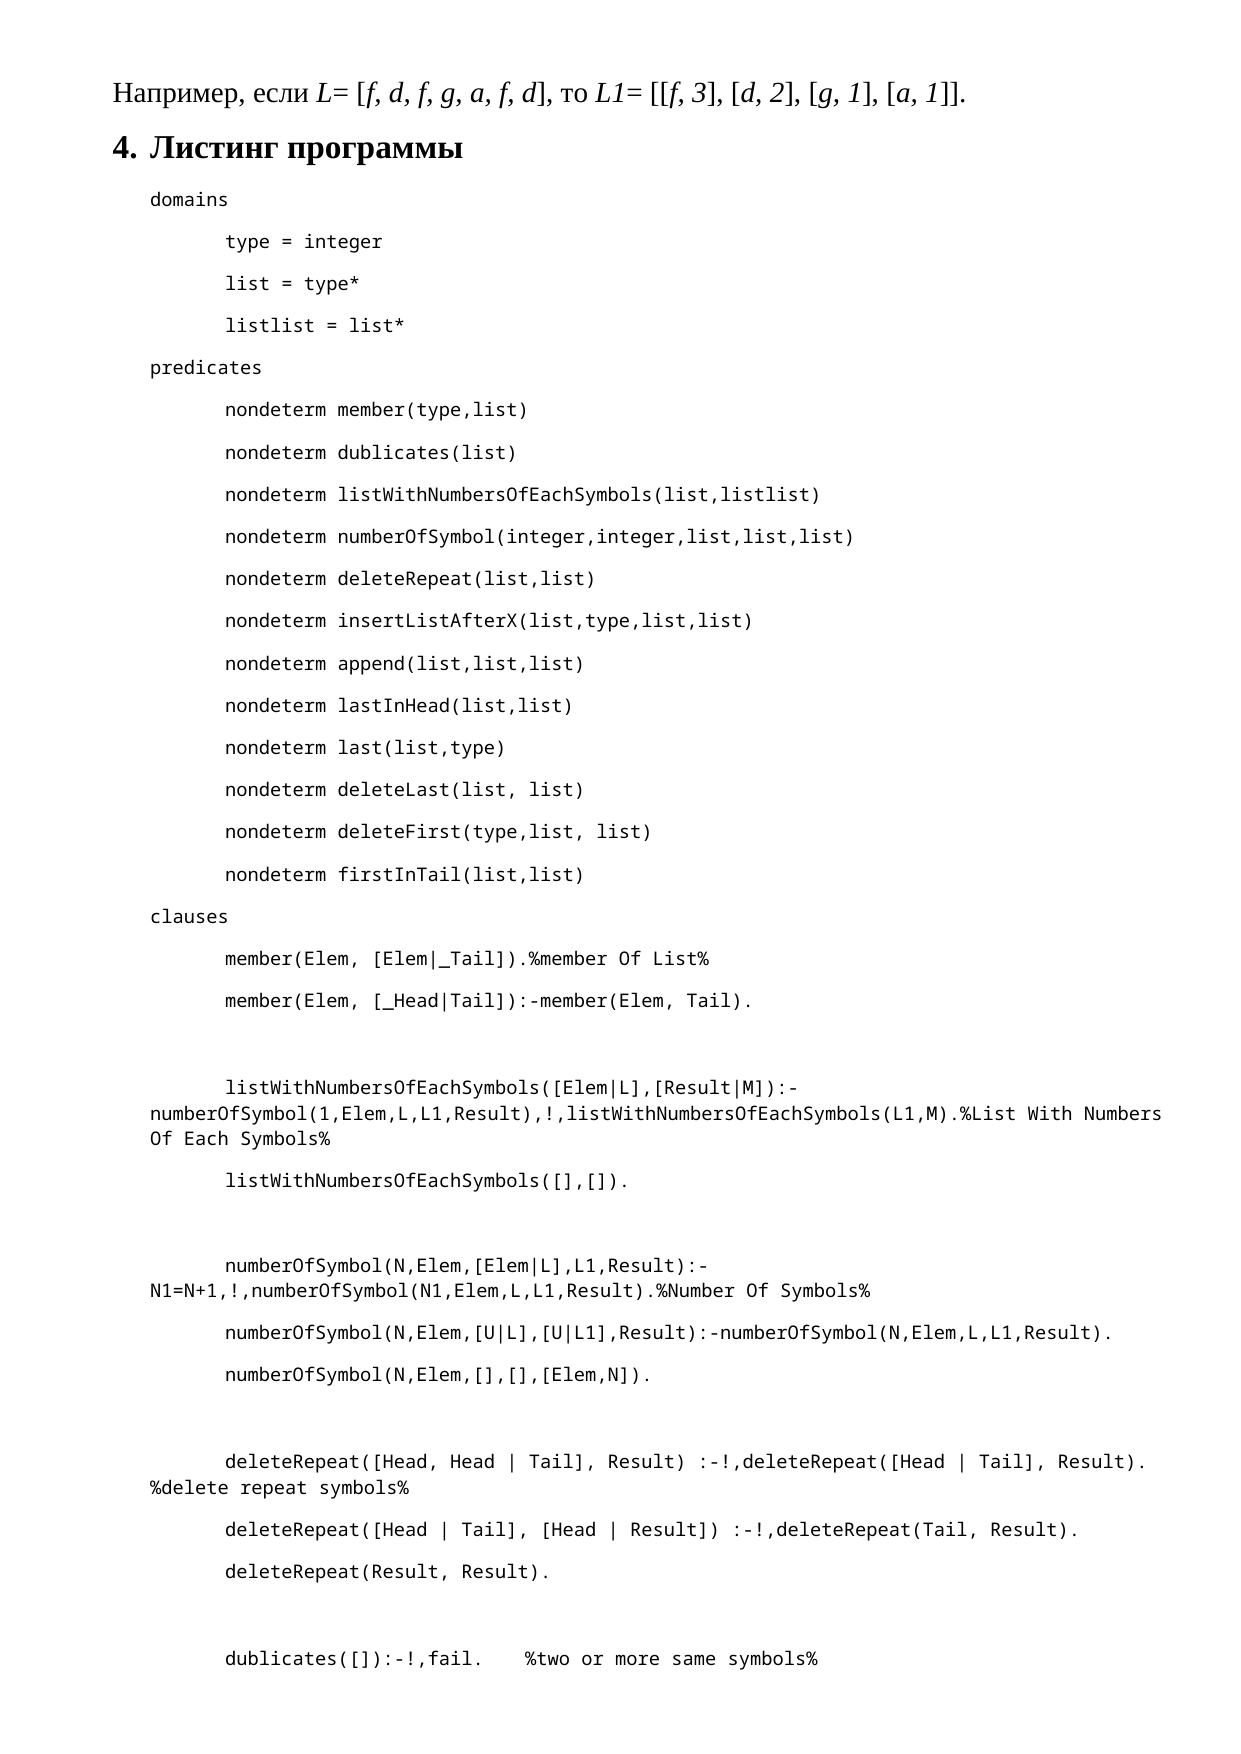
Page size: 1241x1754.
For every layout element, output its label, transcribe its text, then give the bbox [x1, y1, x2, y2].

subtitle deleteRepeat(Result, Result). [150, 1558, 1165, 1584]
subtitle nondeterm deleteLast(list, list) [150, 776, 1165, 802]
subtitle clauses [150, 903, 1165, 928]
subtitle list = type* [150, 270, 1165, 296]
subtitle nondeterm append(list,list,list) [150, 650, 1165, 675]
subtitle numberOfSymbol(N,Elem,[Elem|L],L1,Result):-N1=N+1,!,numberOfSymbol(N1,Elem,L,L1,Result).%Number Of Symbols% [150, 1252, 1165, 1303]
subtitle nondeterm firstInTail(list,list) [150, 861, 1165, 886]
subtitle listWithNumbersOfEachSymbols([Elem|L],[Result|M]):-numberOfSymbol(1,Elem,L,L1,Result),!,listWithNumbersOfEachSymbols(L1,M).%List With Numbers Of Each Symbols% [150, 1074, 1165, 1151]
text Например, если L= [f, d, f, g, a, f, d], то L1= [[f, 3], [d, 2], [g, 1], [a, 1]]. [112, 75, 1165, 108]
subtitle nondeterm deleteRepeat(list,list) [150, 566, 1165, 591]
subtitle member(Elem, [Elem|_Tail]).%member Of List% [150, 945, 1165, 971]
subtitle nondeterm deleteFirst(type,list, list) [150, 819, 1165, 844]
subtitle nondeterm listWithNumbersOfEachSymbols(list,listlist) [150, 481, 1165, 507]
subtitle numberOfSymbol(N,Elem,[],[],[Elem,N]). [150, 1362, 1165, 1387]
subtitle dublicates([]):-!,fail. %two or more same symbols% [150, 1645, 1165, 1671]
subtitle type = integer [150, 228, 1165, 253]
subtitle nondeterm last(list,type) [150, 734, 1165, 760]
subtitle nondeterm lastInHead(list,list) [150, 692, 1165, 718]
subtitle member(Elem, [_Head|Tail]):-member(Elem, Tail). [150, 987, 1165, 1013]
subtitle numberOfSymbol(N,Elem,[U|L],[U|L1],Result):-numberOfSymbol(N,Elem,L,L1,Result). [150, 1319, 1165, 1345]
subtitle nondeterm numberOfSymbol(integer,integer,list,list,list) [150, 523, 1165, 549]
subtitle domains [150, 186, 1165, 211]
subtitle nondeterm insertListAfterX(list,type,list,list) [150, 608, 1165, 633]
subtitle nondeterm dublicates(list) [150, 439, 1165, 464]
subtitle deleteRepeat([Head | Tail], [Head | Result]) :-!,deleteRepeat(Tail, Result). [150, 1516, 1165, 1542]
subtitle listlist = list* [150, 312, 1165, 338]
subtitle nondeterm member(type,list) [150, 397, 1165, 422]
subtitle listWithNumbersOfEachSymbols([],[]). [150, 1167, 1165, 1193]
subtitle Листинг программы [112, 128, 1165, 166]
subtitle predicates [150, 354, 1165, 380]
subtitle deleteRepeat([Head, Head | Tail], Result) :-!,deleteRepeat([Head | Tail], Result).%delete repeat symbols% [150, 1449, 1165, 1500]
